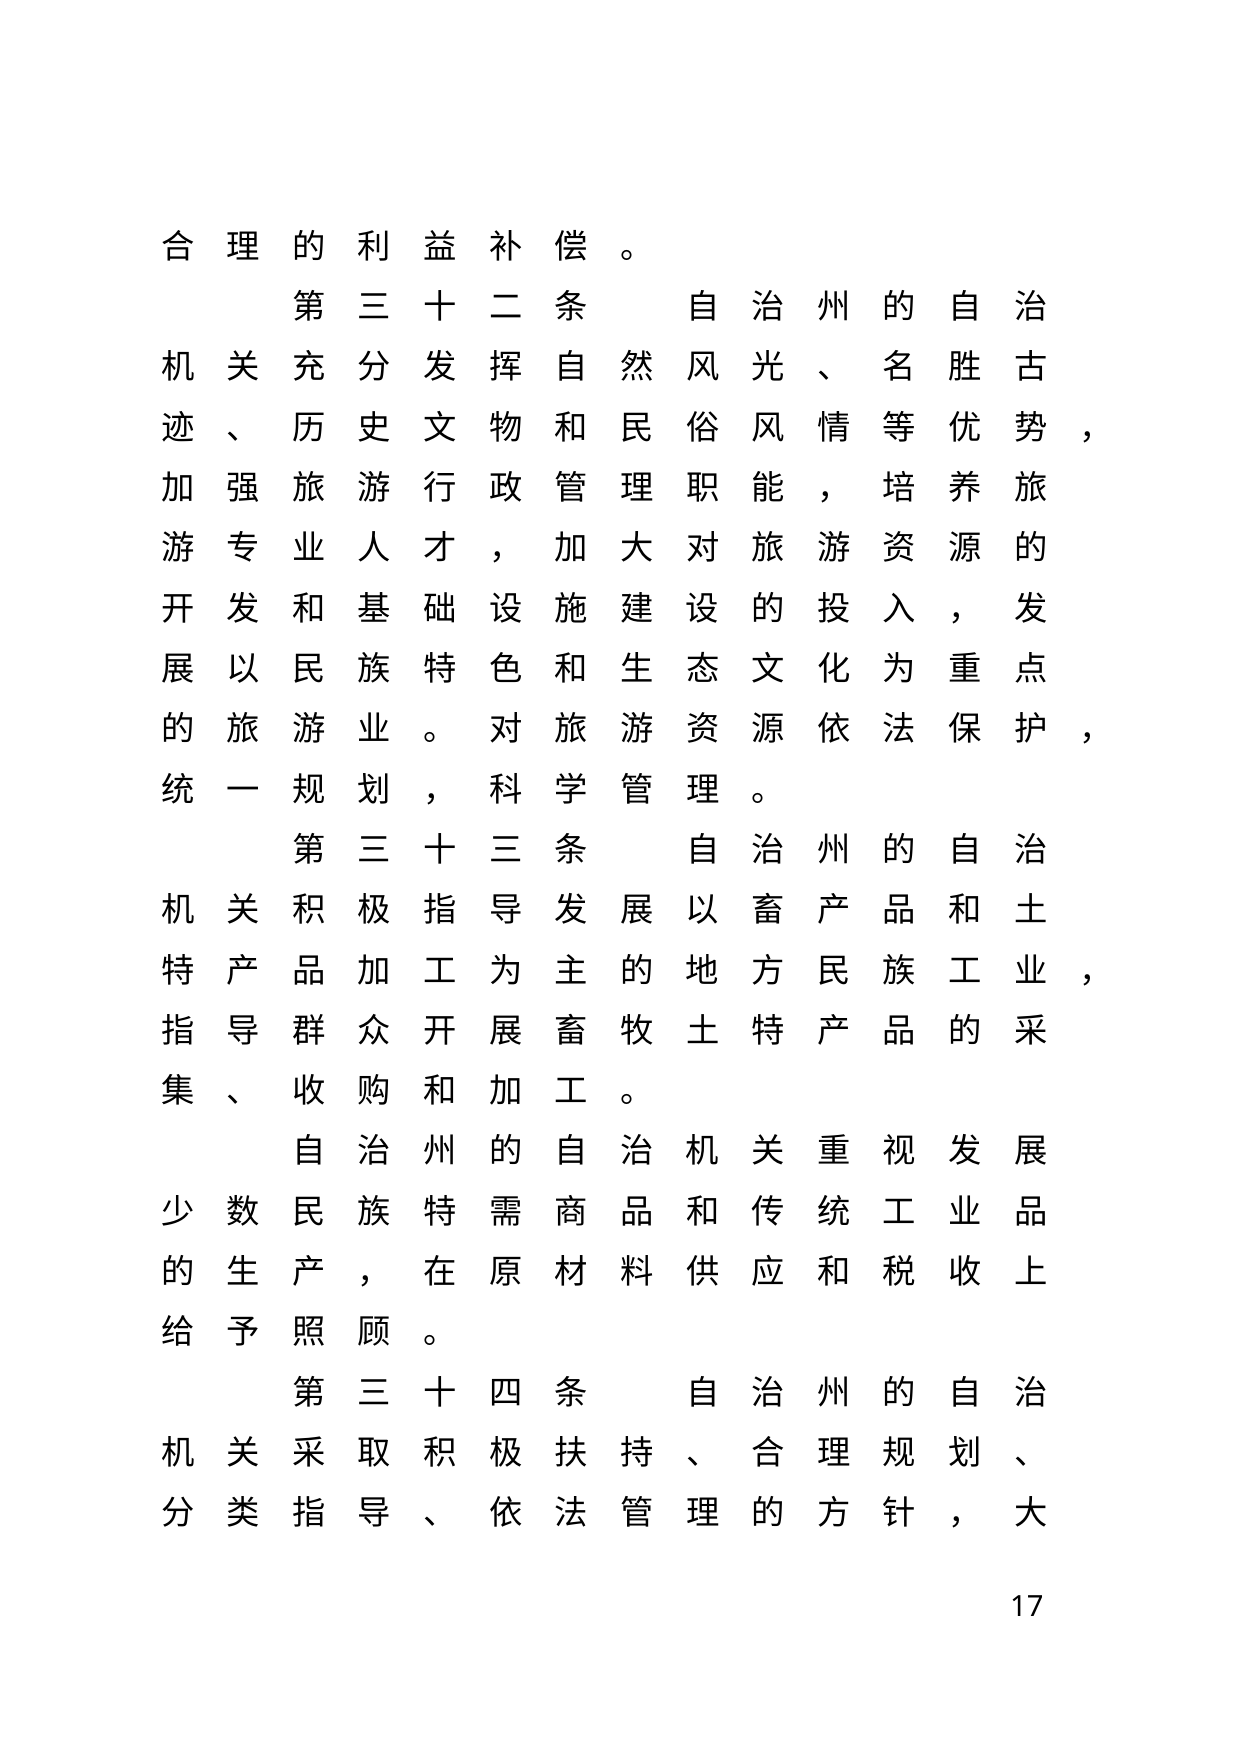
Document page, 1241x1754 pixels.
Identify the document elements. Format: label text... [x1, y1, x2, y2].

text 第三十二条 自治州的自治机关充分发挥自然风光、名胜古迹、历史文物和民俗风情等优势，加强旅游行政管理职能，培养旅游专业人才，加大对旅游资源的开发和基础设施建设的投入，发展以民族特色和生态文化为重点的旅游业。对旅游资源依法保护，统一规划，科学管理。 [161, 274, 1079, 817]
text 自治州的自治机关重视发展少数民族特需商品和传统工业品的生产，在原材料供应和税收上给予照顾。 [161, 1118, 1079, 1359]
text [161, 1359, 1079, 1540]
text 第三十三条 自治州的自治机关积极指导发展以畜产品和土特产品加工为主的地方民族工业，指导群众开展畜牧土特产品的采集、收购和加工。 [161, 817, 1079, 1118]
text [161, 213, 1079, 274]
